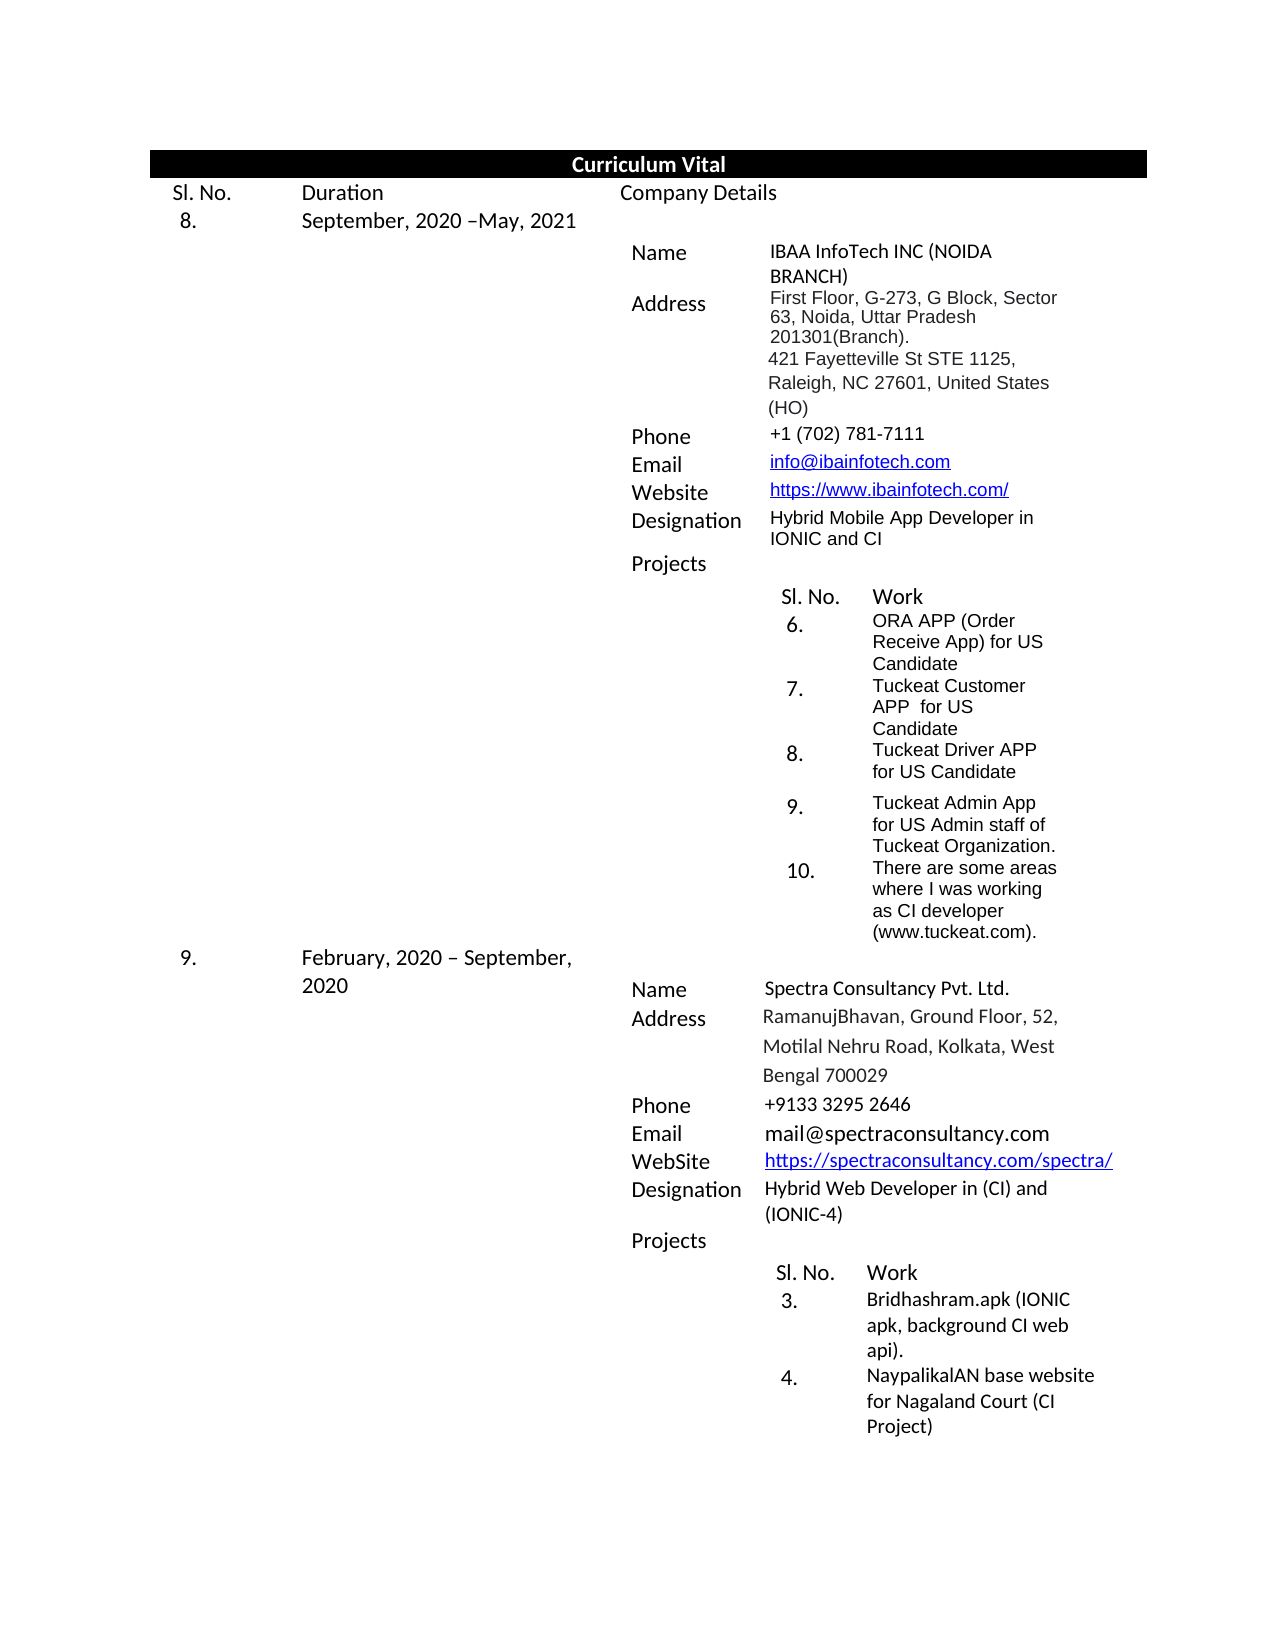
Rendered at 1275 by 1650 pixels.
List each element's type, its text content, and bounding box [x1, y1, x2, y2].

table_cell [150, 178, 1147, 1439]
table_header Curriculum Vital [150, 150, 1147, 178]
